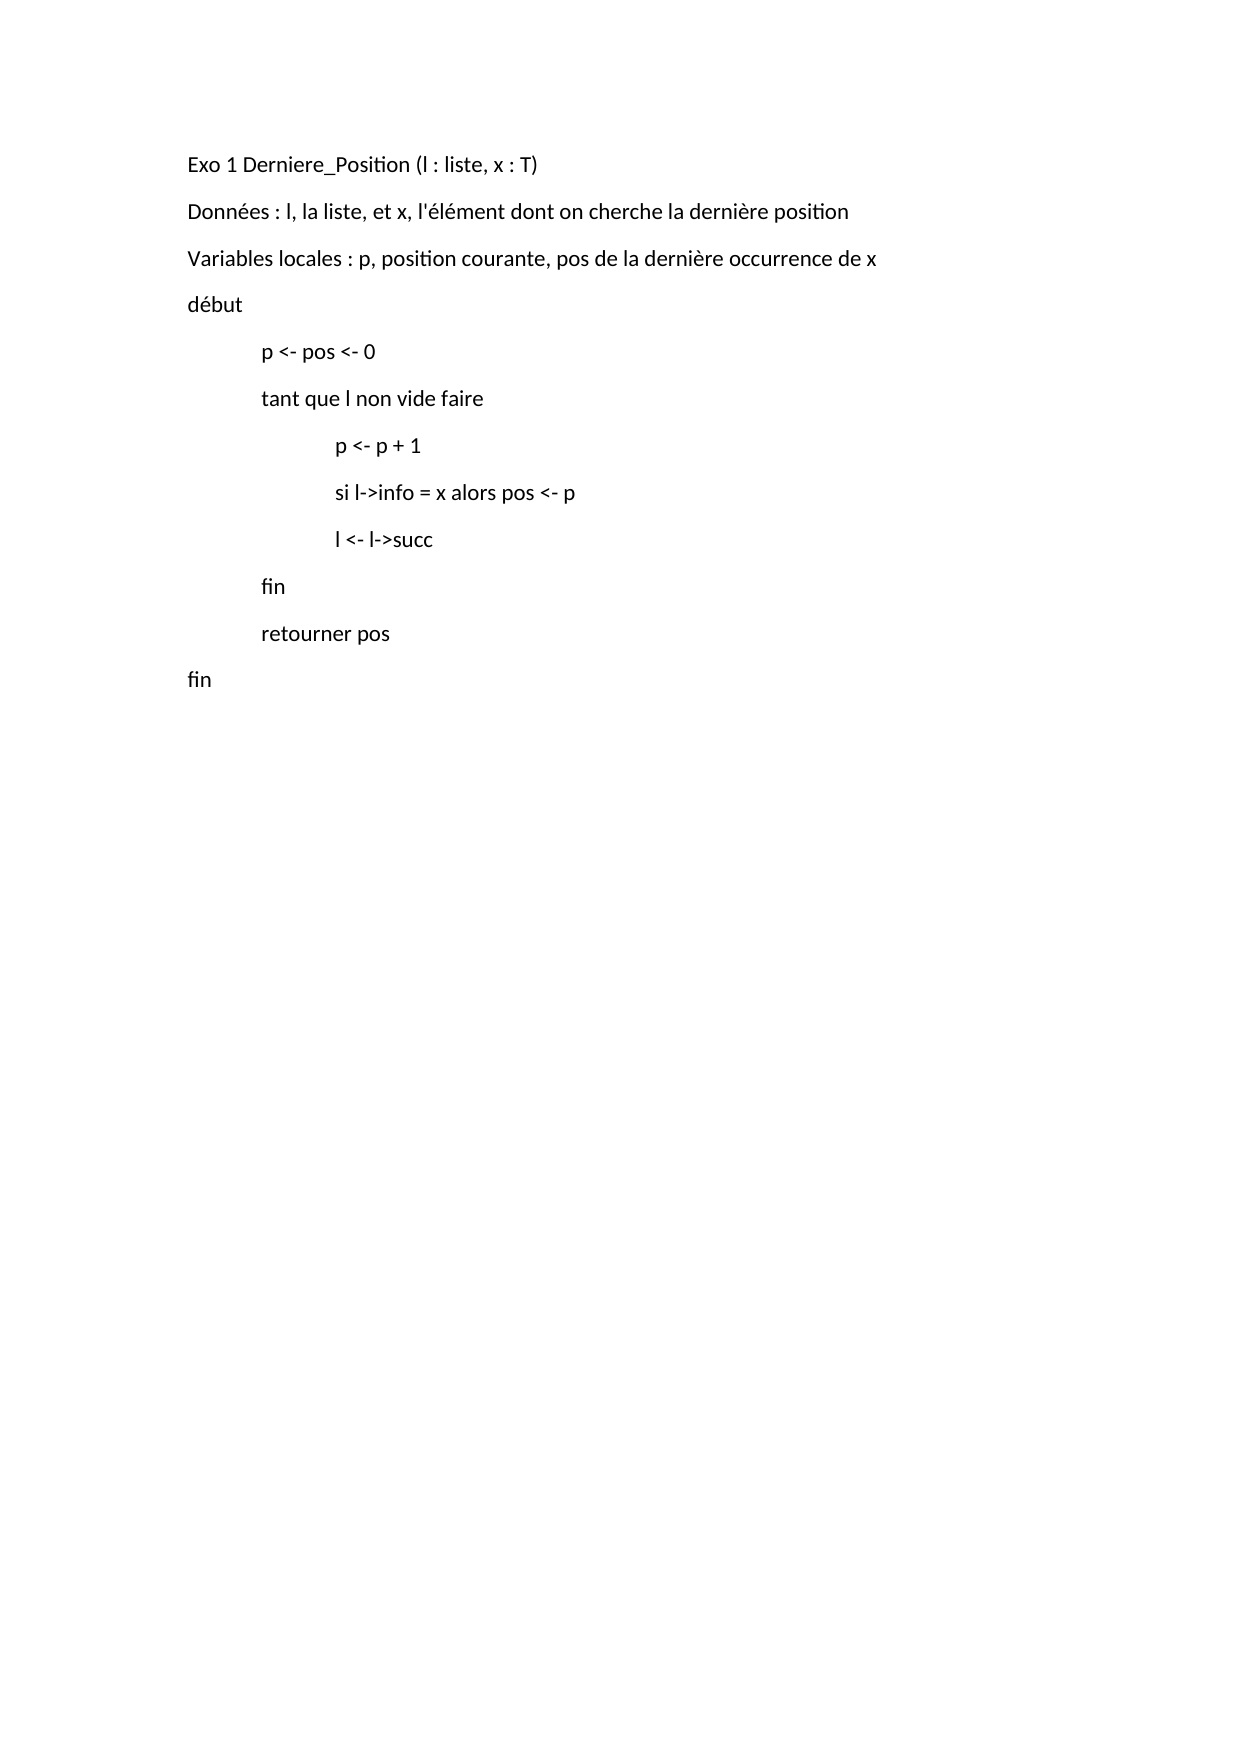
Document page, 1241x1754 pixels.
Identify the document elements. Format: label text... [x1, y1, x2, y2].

text tant que l non vide faire [187, 384, 1053, 412]
text Variables locales : p, position courante, pos de la dernière occurrence de x [187, 244, 1053, 272]
text Exo 1 Derniere_Position (l : liste, x : T) [187, 150, 1053, 178]
text si l->info = x alors pos <- p [187, 478, 1053, 506]
text Données : l, la liste, et x, l'élément dont on cherche la dernière position [187, 197, 1053, 225]
text fin [187, 572, 1053, 600]
text fin [187, 666, 1053, 694]
text début [187, 291, 1053, 319]
text retourner pos [187, 619, 1053, 647]
text p <- pos <- 0 [187, 337, 1053, 366]
text l <- l->succ [187, 525, 1053, 553]
text p <- p + 1 [187, 431, 1053, 459]
